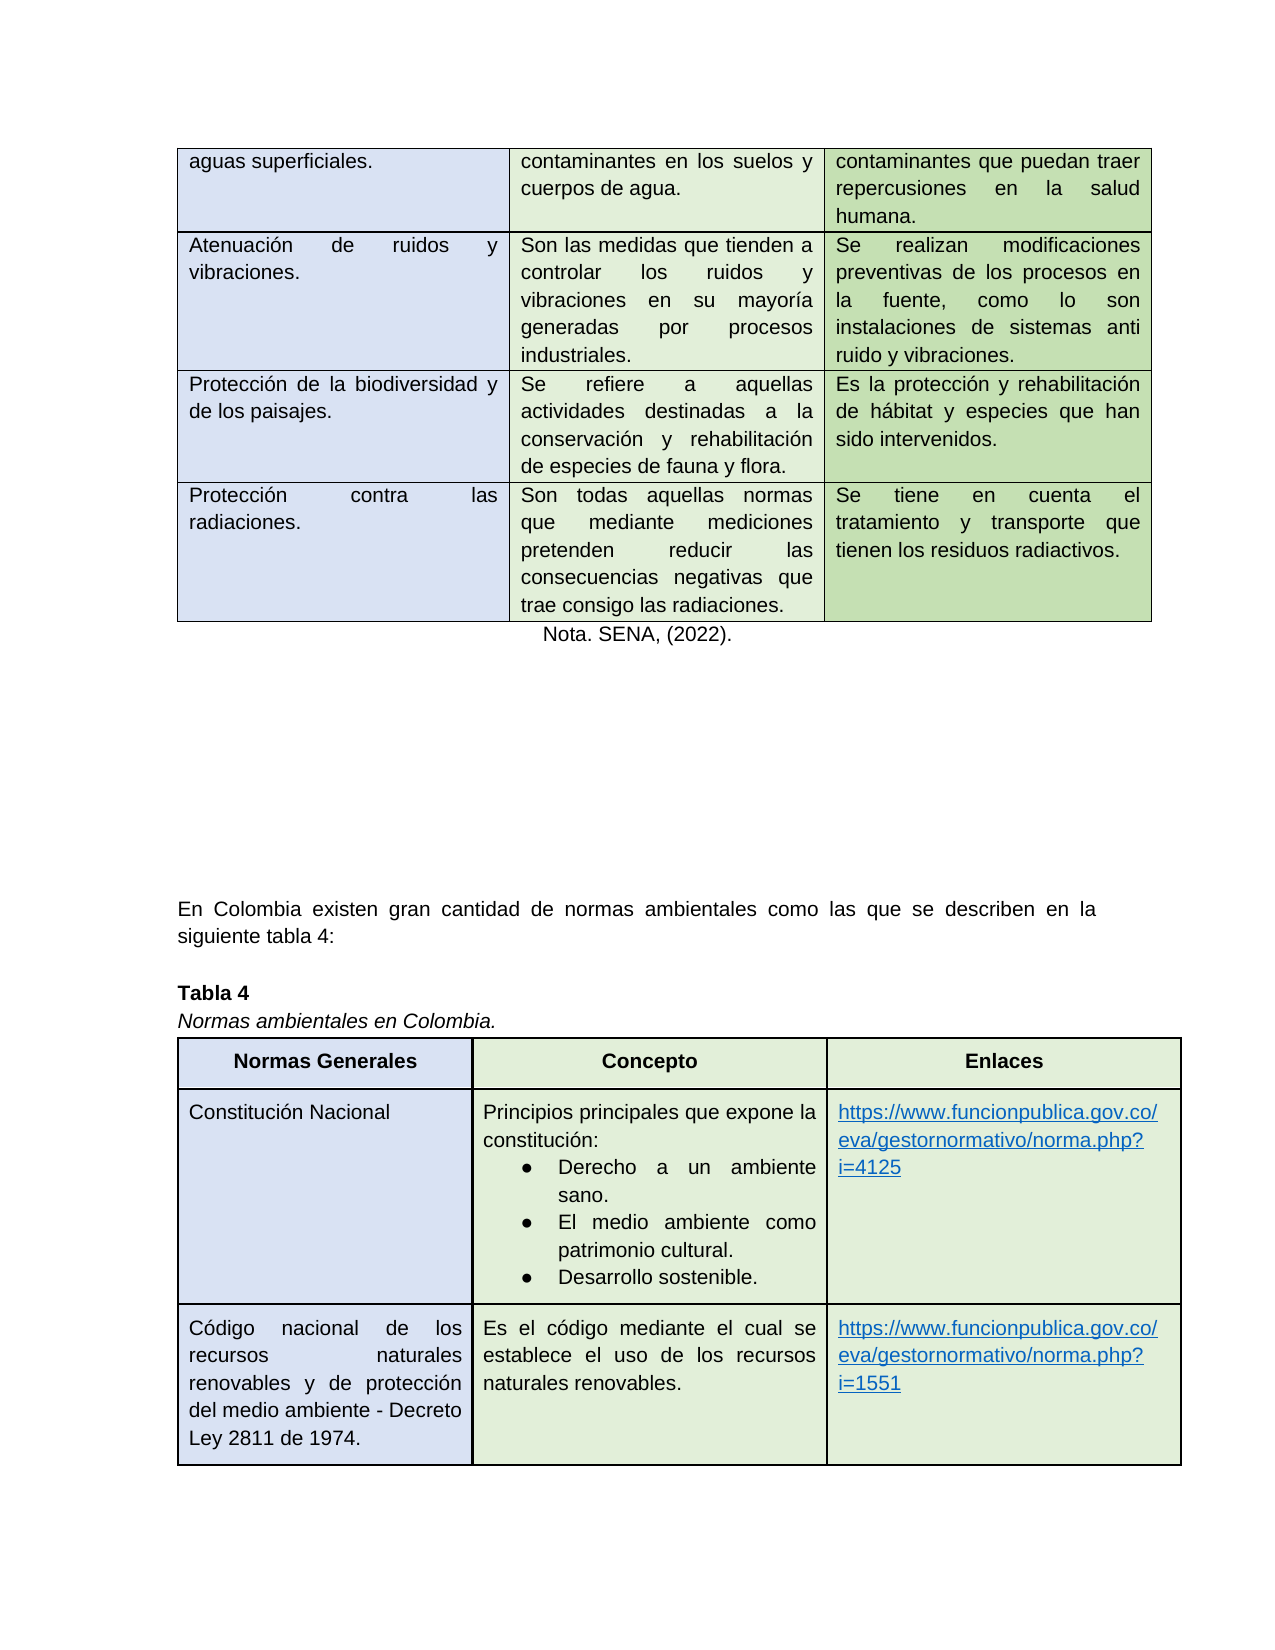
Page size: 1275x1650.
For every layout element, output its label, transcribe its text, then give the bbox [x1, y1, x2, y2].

table_cell Principios principales que expone la constitución: Derecho a un ambiente sano. El medio ambiente como patrimonio cultural. Desarrollo sostenible. [474, 1090, 826, 1303]
table_header Enlaces [828, 1039, 1180, 1087]
table_cell Código nacional de los recursos naturales renovables y de protección del medio ambiente - Decreto Ley 2811 de 1974. [179, 1305, 471, 1464]
table_cell Son las medidas que tienden a controlar los ruidos y vibraciones en su mayoría generadas por procesos industriales. [510, 233, 824, 370]
table_header Concepto [474, 1039, 826, 1087]
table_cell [825, 149, 1151, 231]
table_cell Se realizan modificaciones preventivas de los procesos en la fuente, como lo son instalaciones de sistemas anti ruido y vibraciones. [825, 233, 1151, 370]
table_cell Es el código mediante el cual se establece el uso de los recursos naturales renovables. [474, 1305, 826, 1464]
text En Colombia existen gran cantidad de normas ambientales como las que se describen en la siguiente tabla 4: [177, 897, 1098, 948]
table_cell https://www.funcionpublica.gov.co/eva/gestornormativo/norma.php?i=4125 [828, 1090, 1180, 1303]
table_cell Se tiene en cuenta el tratamiento y transporte que tienen los residuos radiactivos. [825, 483, 1151, 621]
text Tabla 4 [177, 979, 1098, 1005]
table_cell Son todas aquellas normas que mediante mediciones pretenden reducir las consecuencias negativas que trae consigo las radiaciones. [510, 483, 824, 621]
table_header Normas Generales [179, 1039, 471, 1087]
table_cell Constitución Nacional [179, 1090, 471, 1303]
table_cell Es la protección y rehabilitación de hábitat y especies que han sido intervenidos. [825, 371, 1151, 482]
table_cell https://www.funcionpublica.gov.co/eva/gestornormativo/norma.php?i=1551 [828, 1305, 1180, 1464]
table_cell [510, 149, 824, 231]
table_cell Atenuación de ruidos y vibraciones. [178, 233, 509, 370]
text Normas ambientales en Colombia. [177, 1009, 1098, 1033]
table_cell Protección contra las radiaciones. [178, 483, 509, 621]
table_cell Protección de la biodiversidad y de los paisajes. [178, 371, 509, 482]
table_cell Se refiere a aquellas actividades destinadas a la conservación y rehabilitación de especies de fauna y flora. [510, 371, 824, 482]
text Nota. SENA, (2022). [177, 622, 1098, 646]
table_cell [178, 149, 509, 231]
